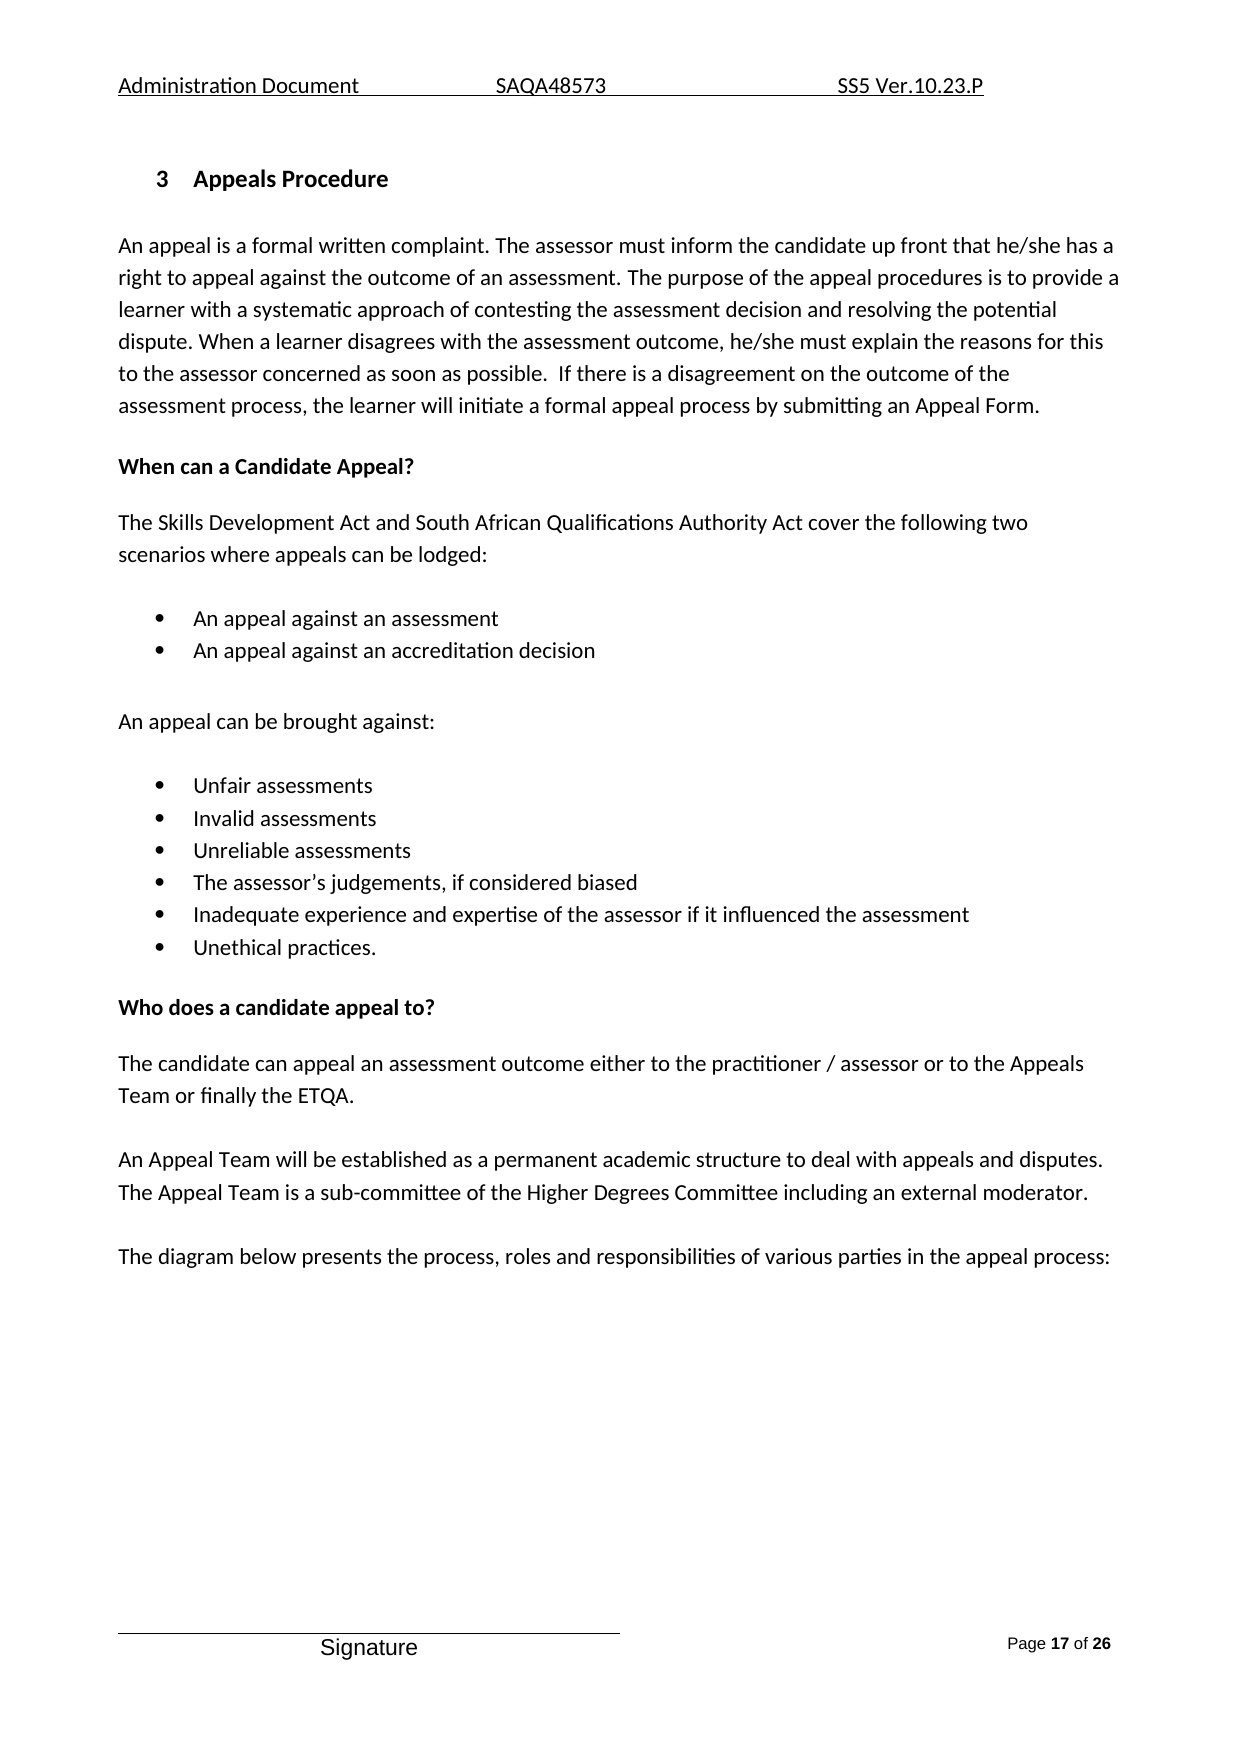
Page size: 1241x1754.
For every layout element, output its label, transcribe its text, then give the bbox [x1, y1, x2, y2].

list Inadequate experience and expertise of the assessor if it influenced the assessment [156, 900, 1122, 928]
list Unethical practices. [156, 933, 1122, 961]
list Invalid assessments [156, 804, 1122, 832]
list An appeal against an accreditation decision [156, 637, 1122, 665]
text An appeal is a formal written complaint. The assessor must inform the candidate up front that he/she has a right to appeal against the outcome of an assessment. The purpose of the appeal procedures is to provide a learner with a systematic approach of contesting the assessment decision and resolving the potential dispute. When a learner disagrees with the assessment outcome, he/she must explain the reasons for this to the assessor concerned as soon as possible. If there is a disagreement on the outcome of the assessment process, the learner will initiate a formal appeal process by submitting an Appeal Form. [118, 231, 1122, 420]
text An Appeal Team will be established as a permanent academic structure to deal with appeals and disputes. The Appeal Team is a sub-committee of the Higher Degrees Committee including an external moderator. [118, 1145, 1122, 1206]
list Unreliable assessments [156, 836, 1122, 864]
list Unfair assessments [156, 772, 1122, 800]
text An appeal can be brought against: [118, 707, 1122, 735]
text When can a Candidate Appeal? [118, 452, 1122, 480]
text The candidate can appeal an assessment outcome either to the practitioner / assessor or to the Appeals Team or finally the ETQA. [118, 1049, 1122, 1109]
list An appeal against an assessment [156, 604, 1122, 632]
text Who does a candidate appeal to? [118, 993, 1122, 1021]
list The assessor’s judgements, if considered biased [156, 868, 1122, 896]
subtitle Appeals Procedure [156, 163, 1122, 193]
text The Skills Development Act and South African Qualifications Authority Act cover the following two scenarios where appeals can be lodged: [118, 508, 1122, 568]
text The diagram below presents the process, roles and responsibilities of various parties in the appeal process: [118, 1242, 1122, 1270]
